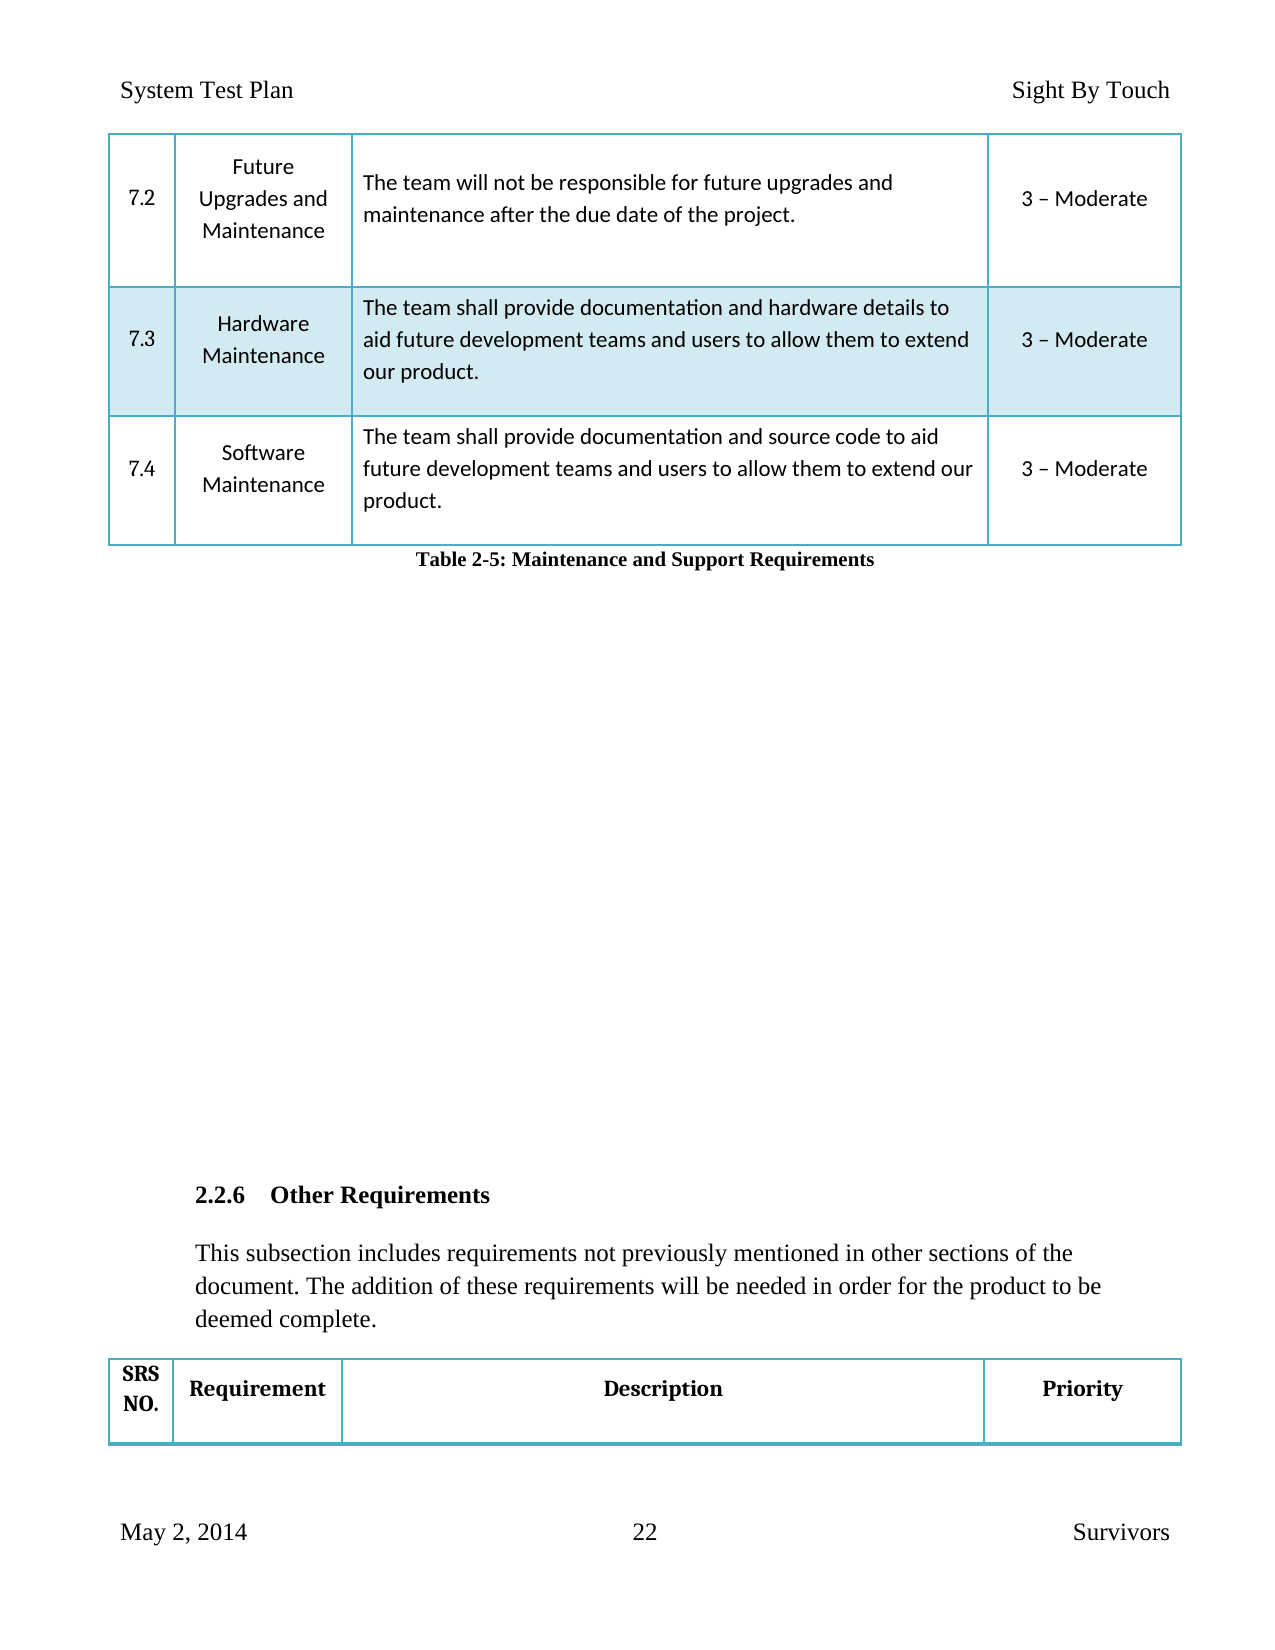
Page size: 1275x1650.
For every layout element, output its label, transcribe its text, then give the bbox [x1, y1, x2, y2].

table_cell The team shall provide documentation and hardware details to aid future development teams and users to allow them to extend our product. [353, 288, 987, 415]
table_header Priority [985, 1360, 1180, 1442]
table_cell 3 – Moderate [989, 417, 1180, 544]
table_cell The team will not be responsible for future upgrades and maintenance after the due date of the project. [353, 135, 987, 286]
table_header Requirement [174, 1360, 341, 1442]
text Table 2-5: Maintenance and Support Requirements [120, 546, 1170, 571]
table_cell 7.2 [110, 135, 174, 286]
table_cell 3 – Moderate [989, 135, 1180, 286]
table_header SRS NO. [110, 1360, 172, 1442]
text This subsection includes requirements not previously mentioned in other sections of the document. The addition of these requirements will be needed in order for the product to be deemed complete. [195, 1238, 1170, 1333]
table_cell 7.4 [110, 417, 174, 544]
table_cell 7.3 [110, 288, 174, 415]
table_cell Future Upgrades and Maintenance [176, 135, 351, 286]
table_cell Software Maintenance [176, 417, 351, 544]
table_cell 3 – Moderate [989, 288, 1180, 415]
table_cell The team shall provide documentation and source code to aid future development teams and users to allow them to extend our product. [353, 417, 987, 544]
table_cell Hardware Maintenance [176, 288, 351, 415]
subtitle 2.2.6 Other Requirements [120, 1180, 1170, 1209]
table_header Description [343, 1360, 983, 1442]
